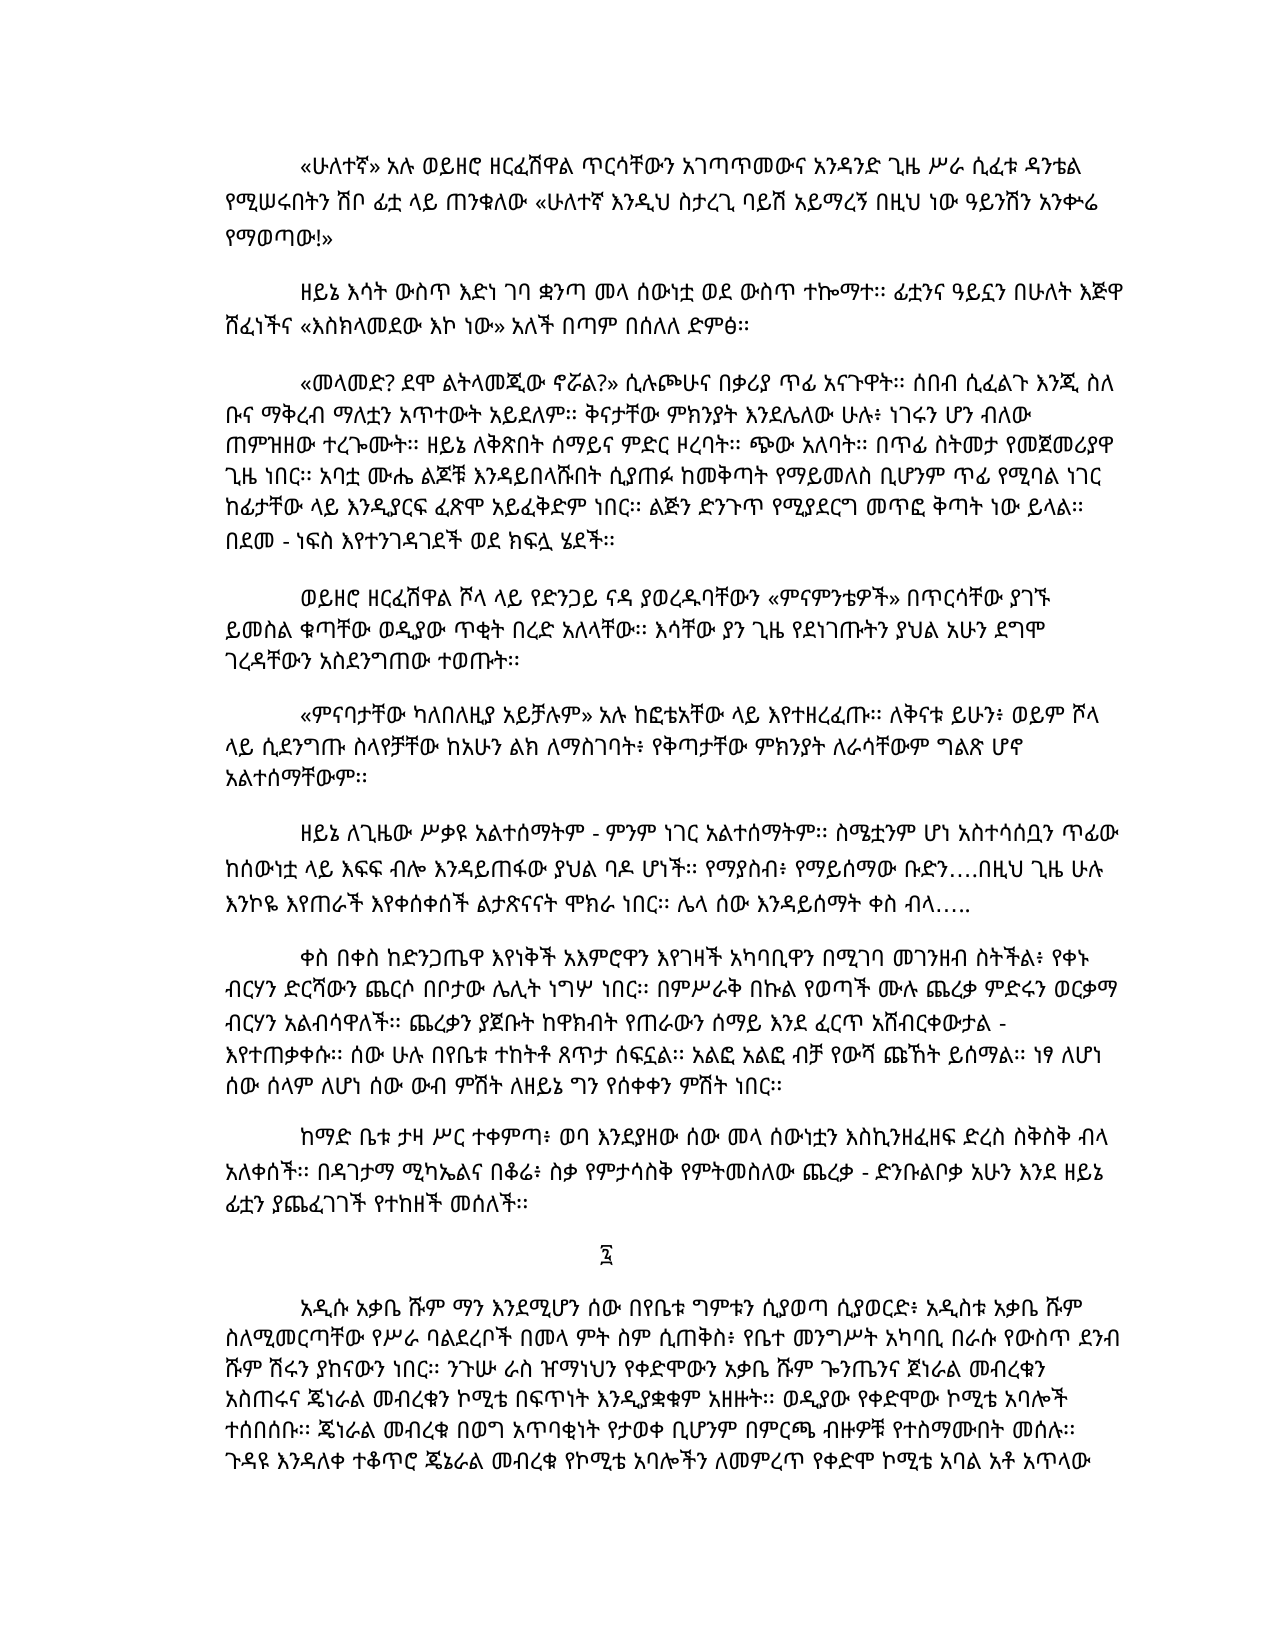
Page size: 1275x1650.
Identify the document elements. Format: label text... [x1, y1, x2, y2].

text ከማድ ቤቱ ታዛ ሥር ተቀምጣ፥ ወባ እንደያዘው ሰው መላ ሰውነቷን እስኪንዘፈዘፍ ድረስ ስቅስቅ ብላ አለቀሰች፡፡ በዳገታማ ሚካኤልና በቆሬ፥ ስቃ የምታሳስቅ የምትመስለው ጨረቃ - ድንቡልቦቃ አሁን እንደ ዘይኔ ፊቷን ያጨፈገገች የተከዘች መሰለች፡፡ [225, 1124, 1125, 1218]
text ቀስ በቀስ ከድንጋጤዋ እየነቅች አእምሮዋን እየገዛች አካባቢዋን በሚገባ መገንዘብ ስትችል፥ የቀኑ ብርሃን ድርሻውን ጨርሶ በቦታው ሌሊት ነግሦ ነበር፡፡ በምሥራቅ በኩል የወጣች ሙሉ ጨረቃ ምድሩን ወርቃማ ብርሃን አልብሳዋለች፡፡ ጨረቃን ያጀቡት ከዋክብት የጠራውን ሰማይ እንደ ፈርጥ አሸብርቀውታል - እየተጠቃቀሱ፡፡ ሰው ሁሉ በየቤቱ ተከትቶ ጸጥታ ሰፍኗል፡፡ አልፎ አልፎ ብቻ የውሻ ጩኸት ይሰማል፡፡ ነፃ ለሆነ ሰው ሰላም ለሆነ ሰው ውብ ምሽት ለዘይኔ ግን የሰቀቀን ምሽት ነበር፡፡ [225, 945, 1125, 1100]
text «ምናባታቸው ካለበለዚያ አይቻሉም» አሉ ከፎቴአቸው ላይ እየተዘረፈጡ፡፡ ለቅናቱ ይሁን፥ ወይም ሾላ ላይ ሲደንግጡ ስላየቻቸው ከአሁን ልክ ለማስገባት፥ የቅጣታቸው ምክንያት ለራሳቸውም ግልጽ ሆኖ አልተሰማቸውም፡፡ [225, 699, 1125, 792]
text ዘይኔ እሳት ውስጥ እድነ ገባ ቋንጣ መላ ሰውነቷ ወደ ውስጥ ተኰማተ፡፡ ፊቷንና ዓይኗን በሁለት እጅዋ ሸፈነችና «እስክላመደው እኮ ነው» አለች በጣም በሰለለ ድምፅ፡፡ [225, 279, 1125, 341]
text ወይዘሮ ዘርፈሽዋል ሾላ ላይ የድንጋይ ናዳ ያወረዱባቸውን «ምናምንቴዎች» በጥርሳቸው ያገኙ ይመስል ቁጣቸው ወዲያው ጥቂት በረድ አለላቸው፡፡ እሳቸው ያን ጊዜ የደነገጡትን ያህል አሁን ደግሞ ገረዳቸውን አስደንግጠው ተወጡት፡፡ [225, 582, 1125, 674]
text «ሁለተኛ» አሉ ወይዘሮ ዘርፈሽዋል ጥርሳቸውን አገጣጥመውና አንዳንድ ጊዜ ሥራ ሲፈቱ ዳንቴል የሚሠሩበትን ሽቦ ፊቷ ላይ ጠንቁለው «ሁለተኛ እንዲህ ስታረጊ ባይሽ አይማረኝ በዚህ ነው ዓይንሽን አንቍሬ የማወጣው!» [225, 150, 1125, 253]
text «መላመድ? ደሞ ልትላመጂው ኖሯል?» ሲሉጮሁና በቃሪያ ጥፊ አናጉዋት፡፡ ሰበብ ሲፈልጉ እንጂ ስለ ቡና ማቅረብ ማለቷን አጥተውት አይደለም፡፡ ቅናታቸው ምክንያት እንደሌለው ሁሉ፥ ነገሩን ሆን ብለው ጠምዝዘው ተረጐሙት፡፡ ዘይኔ ለቅጽበት ሰማይና ምድር ዞረባት፡፡ ጭው አለባት፡፡ በጥፊ ስትመታ የመጀመሪያዋ ጊዜ ነበር፡፡ አባቷ ሙሔ ልጆቹ እንዳይበላሹበት ሲያጠፉ ከመቅጣት የማይመለስ ቢሆንም ጥፊ የሚባል ነገር ከፊታቸው ላይ እንዲያርፍ ፈጽሞ አይፈቅድም ነበር፡፡ ልጅን ድንጉጥ የሚያደርግ መጥፎ ቅጣት ነው ይላል፡፡ በደመ - ነፍስ እየተንገዳገደች ወደ ክፍሏ ሄደች፡፡ [225, 367, 1125, 556]
text ዘይኔ ለጊዜው ሥቃዩ አልተሰማትም - ምንም ነገር አልተሰማትም፡፡ ስሜቷንም ሆነ አስተሳሰቧን ጥፊው ከሰውነቷ ላይ እፍፍ ብሎ እንዳይጠፋው ያህል ባዶ ሆነች፡፡ የማያስብ፥ የማይሰማው ቡድን….በዚህ ጊዜ ሁሉ እንኮዬ እየጠራች እየቀሰቀሰች ልታጽናናት ሞክራ ነበር፡፡ ሌላ ሰው እንዳይሰማት ቀስ ብላ….. [225, 817, 1125, 920]
text ፯ [225, 1242, 1125, 1269]
